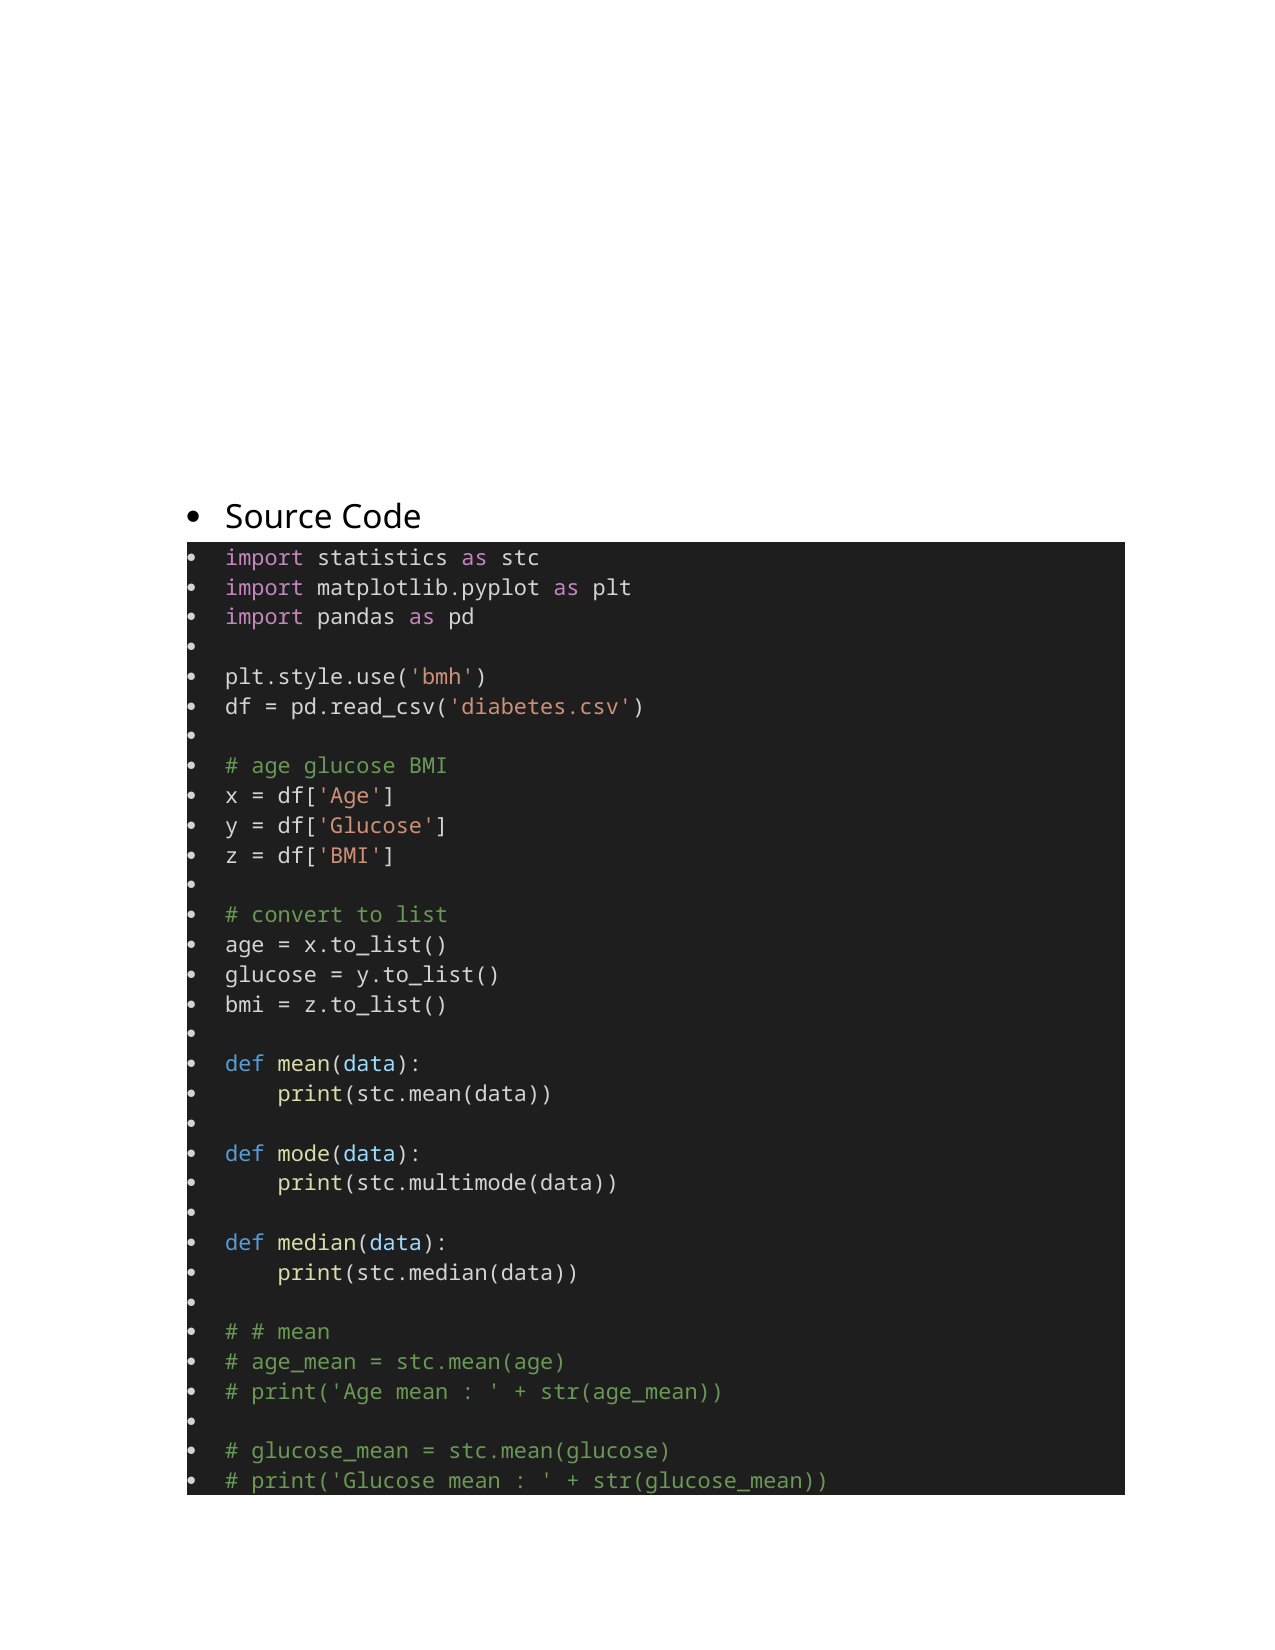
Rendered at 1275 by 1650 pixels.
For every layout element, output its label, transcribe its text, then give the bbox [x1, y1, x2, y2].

list # print('Glucose mean : ' + str(glucose_mean)) [187, 1465, 1125, 1495]
list df = pd.read_csv('diabetes.csv') [187, 691, 1125, 720]
list import statistics as stc [187, 542, 1125, 571]
list plt.style.use('bmh') [187, 661, 1125, 691]
list # age glucose BMI [187, 750, 1125, 780]
list # convert to list [187, 899, 1125, 929]
list bmi = z.to_list() [187, 988, 1125, 1018]
list y = df['Glucose'] [187, 810, 1125, 839]
list def median(data): [187, 1227, 1125, 1257]
list # print('Age mean : ' + str(age_mean)) [187, 1376, 1125, 1406]
list Source Code [187, 493, 1125, 538]
list print(stc.mean(data)) [187, 1078, 1125, 1108]
list # # mean [187, 1316, 1125, 1346]
list age = x.to_list() [187, 929, 1125, 959]
list # age_mean = stc.mean(age) [187, 1346, 1125, 1376]
list import pandas as pd [187, 601, 1125, 631]
list glucose = y.to_list() [187, 959, 1125, 988]
list x = df['Age'] [187, 780, 1125, 810]
list print(stc.multimode(data)) [187, 1167, 1125, 1197]
list print(stc.median(data)) [187, 1257, 1125, 1286]
list def mean(data): [187, 1048, 1125, 1078]
list # glucose_mean = stc.mean(glucose) [187, 1435, 1125, 1465]
list def mode(data): [187, 1137, 1125, 1167]
list z = df['BMI'] [187, 839, 1125, 869]
list import matplotlib.pyplot as plt [187, 571, 1125, 601]
